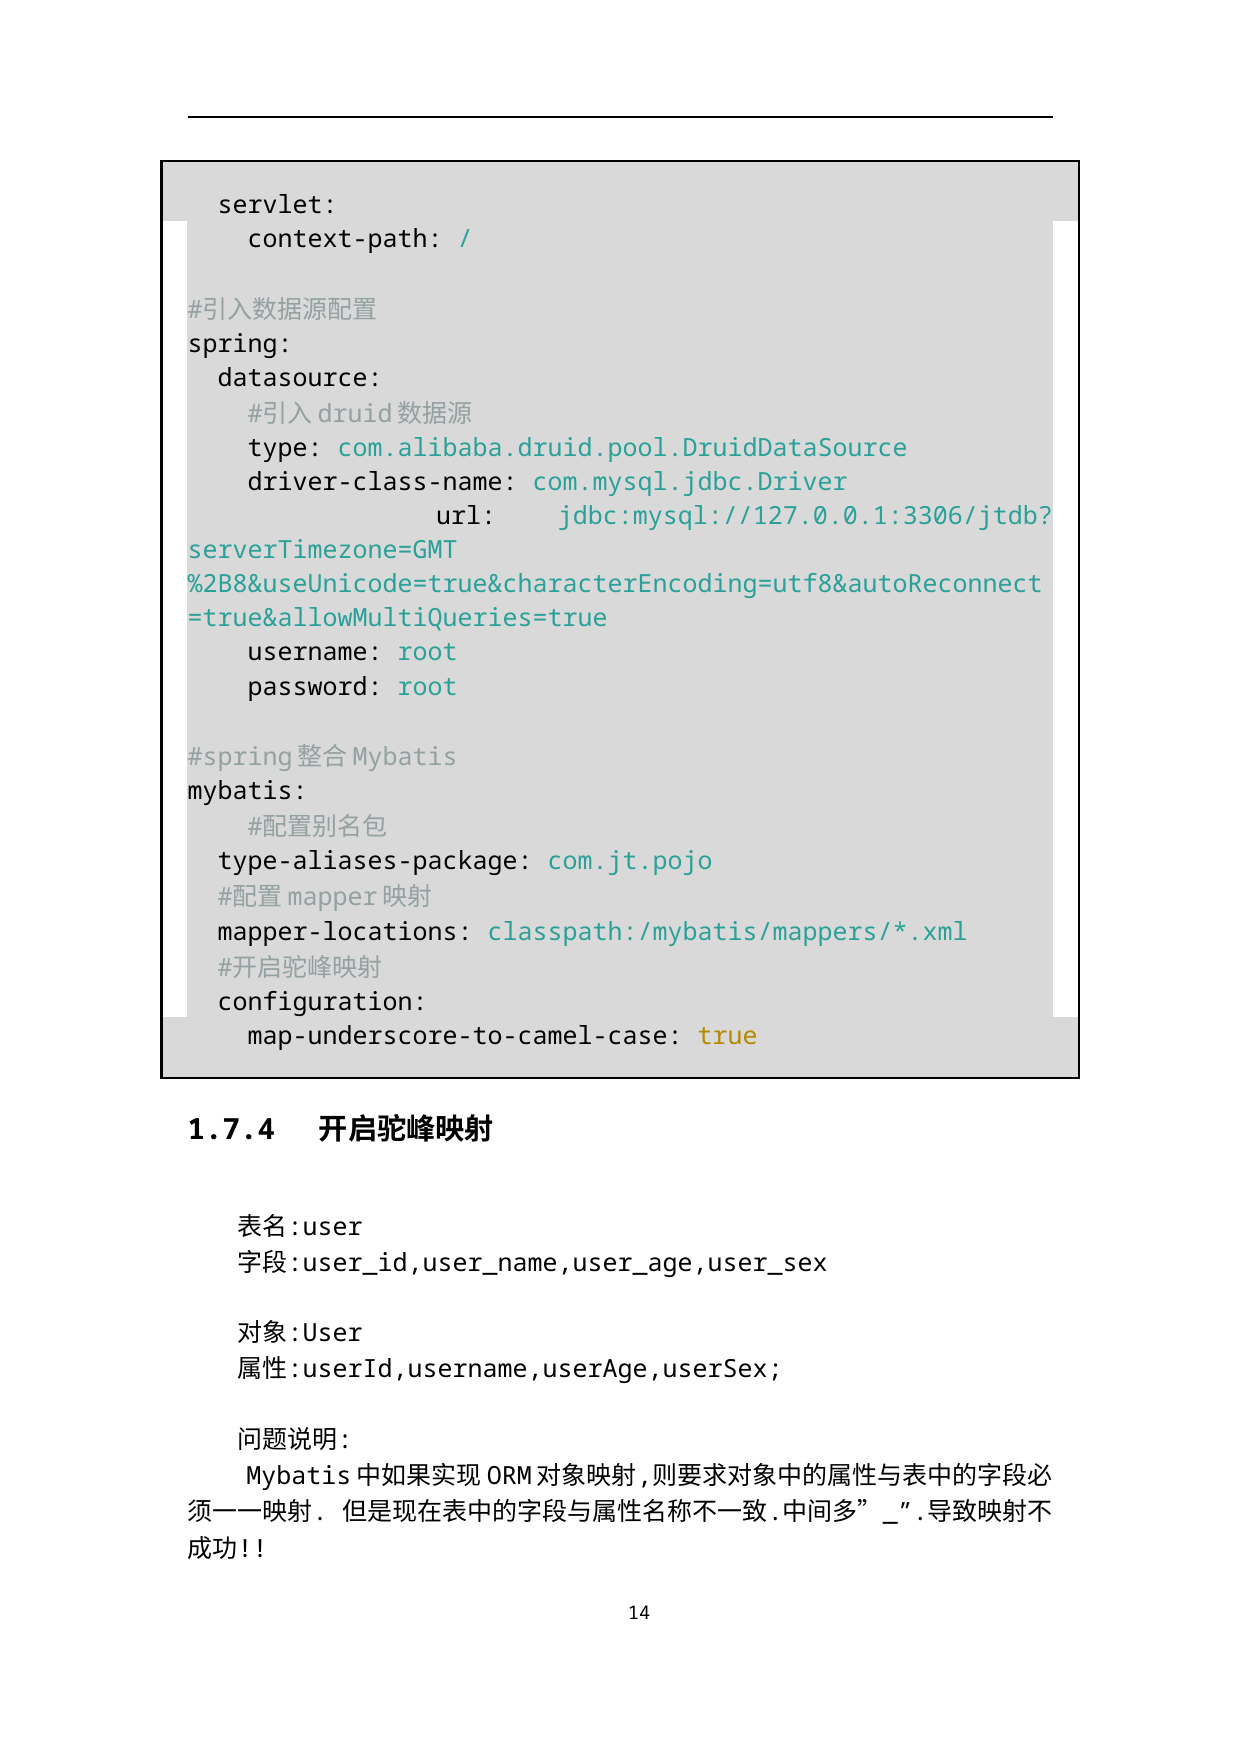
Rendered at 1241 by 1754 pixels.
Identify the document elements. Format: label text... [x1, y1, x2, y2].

text datasource: [187, 359, 1053, 393]
text Mybatis中如果实现ORM对象映射,则要求对象中的属性与表中的字段必须一一映射. 但是现在表中的字段与属性名称不一致.中间多”_”.导致映射不成功!! [187, 1456, 1053, 1564]
text 对象:User [187, 1313, 1053, 1349]
subtitle 开启驼峰映射 [187, 1106, 1053, 1148]
text map-underscore-to-camel-case: true [163, 990, 1078, 1077]
text password: root [187, 668, 1053, 702]
text type: com.alibaba.druid.pool.DruidDataSource [187, 430, 1053, 464]
text 问题说明: [187, 1419, 1053, 1456]
text #配置mapper映射 [187, 877, 1053, 913]
text #开启驼峰映射 [187, 947, 1053, 983]
text driver-class-name: com.mysql.jdbc.Driver [187, 464, 1053, 498]
text #引入数据源配置 [187, 289, 1053, 325]
text url: jdbc:mysql://127.0.0.1:3306/jtdb?serverTimezone=GMT%2B8&useUnicode=true&characterEncoding=utf8&autoReconnect=true&allowMultiQueries=true [187, 498, 1053, 634]
text spring: [187, 325, 1053, 359]
text #配置别名包 [187, 807, 1053, 843]
text mybatis: [187, 772, 1053, 807]
text type-aliases-package: com.jt.pojo [187, 843, 1053, 877]
text context-path: / [187, 221, 1053, 255]
text 表名:user [187, 1206, 1053, 1242]
text #spring整合Mybatis [187, 736, 1053, 772]
text mapper-locations: classpath:/mybatis/mappers/*.xml [187, 913, 1053, 947]
text #引入druid数据源 [187, 393, 1053, 430]
text username: root [187, 634, 1053, 668]
text 属性:userId,username,userAge,userSex; [187, 1349, 1053, 1385]
text servlet: [163, 162, 1078, 221]
text 字段:user_id,user_name,user_age,user_sex [187, 1242, 1053, 1279]
